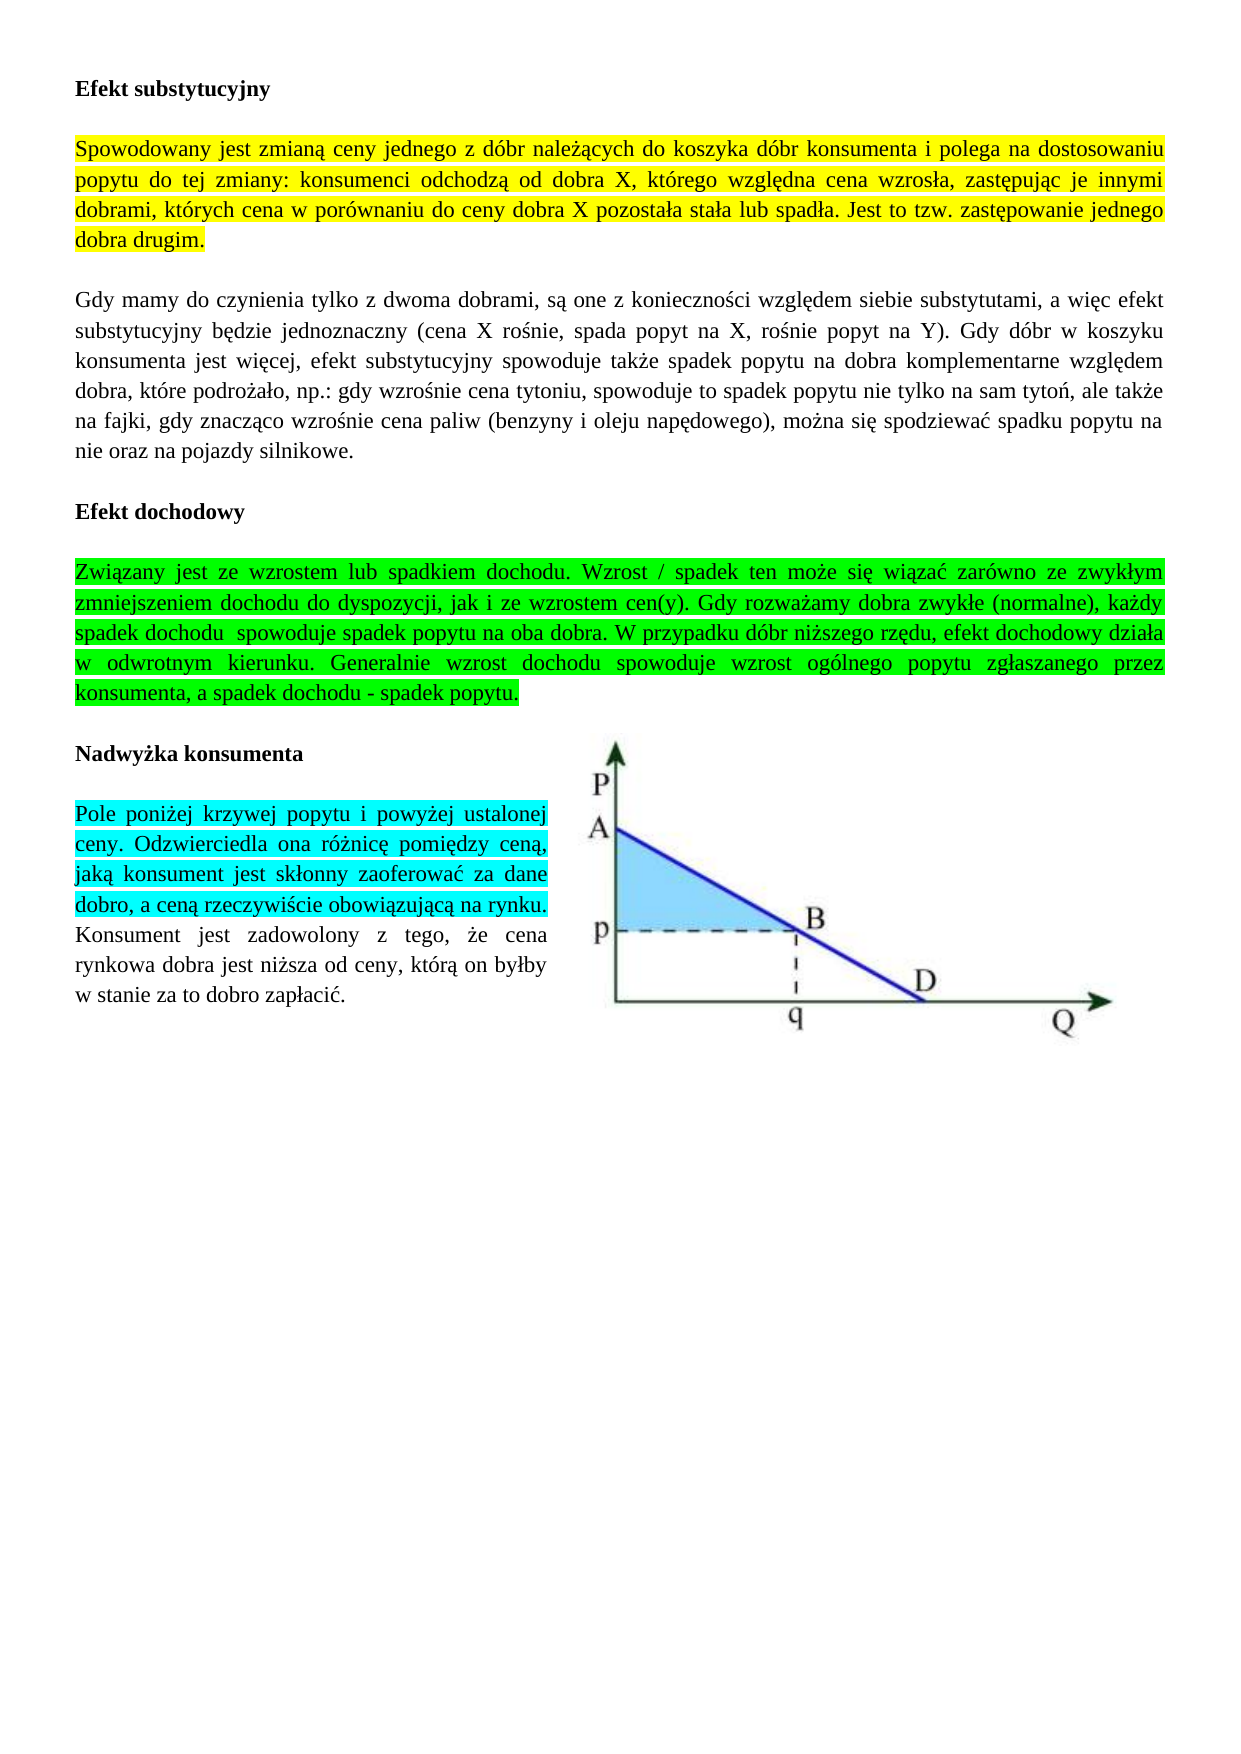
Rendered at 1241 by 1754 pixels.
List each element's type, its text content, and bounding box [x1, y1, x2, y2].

text Związany jest ze wzrostem lub spadkiem dochodu. Wzrost / spadek ten może się wiązać zarówno ze zwykłym zmniejszeniem dochodu do dyspozycji, jak i ze wzrostem cen(y). Gdy rozważamy dobra zwykłe (normalne), każdy spadek dochodu spowoduje spadek popytu na oba dobra. W przypadku dóbr niższego rzędu, efekt dochodowy działa w odwrotnym kierunku. Generalnie wzrost dochodu spowoduje wzrost ogólnego popytu zgłaszanego przez konsumenta, a spadek dochodu - spadek popytu. [75, 675, 1165, 706]
text Gdy mamy do czynienia tylko z dwoma dobrami, są one z konieczności względem siebie substytutami, a więc efekt substytucyjny będzie jednoznaczny (cena X rośnie, spada popyt na X, rośnie popyt na Y). Gdy dóbr w koszyku konsumenta jest więcej, efekt substytucyjny spowoduje także spadek popytu na dobra komplementarne względem dobra, które podrożało, np.: gdy wzrośnie cena tytoniu, spowoduje to spadek popytu nie tylko na sam tytoń, ale także na fajki, gdy znacząco wzrośnie cena paliw (benzyny i oleju napędowego), można się spodziewać spadku popytu na nie oraz na pojazdy silnikowe. [75, 286, 1165, 464]
text Efekt substytucyjny [75, 75, 1165, 101]
text Efekt dochodowy [75, 498, 1165, 524]
picture [566, 733, 1192, 1046]
text Pole poniżej krzywej popytu i powyżej ustalonej ceny. Odzwierciedla ona różnicę pomiędzy ceną, jaką konsument jest skłonny zaoferować za dane dobro, a ceną rzeczywiście obowiązującą na rynku. Konsument jest zadowolony z tego, że cena rynkowa dobra jest niższa od ceny, którą on byłby w stanie za to dobro zapłacić. [75, 800, 566, 1008]
text Spowodowany jest zmianą ceny jednego z dóbr należących do koszyka dóbr konsumenta i polega na dostosowaniu popytu do tej zmiany: konsumenci odchodzą od dobra X, którego względna cena wzrosła, zastępując je innymi dobrami, których cena w porównaniu do ceny dobra X pozostała stała lub spadła. Jest to tzw. zastępowanie jednego dobra drugim. [75, 222, 1165, 252]
text Nadwyżka konsumenta [75, 739, 566, 766]
